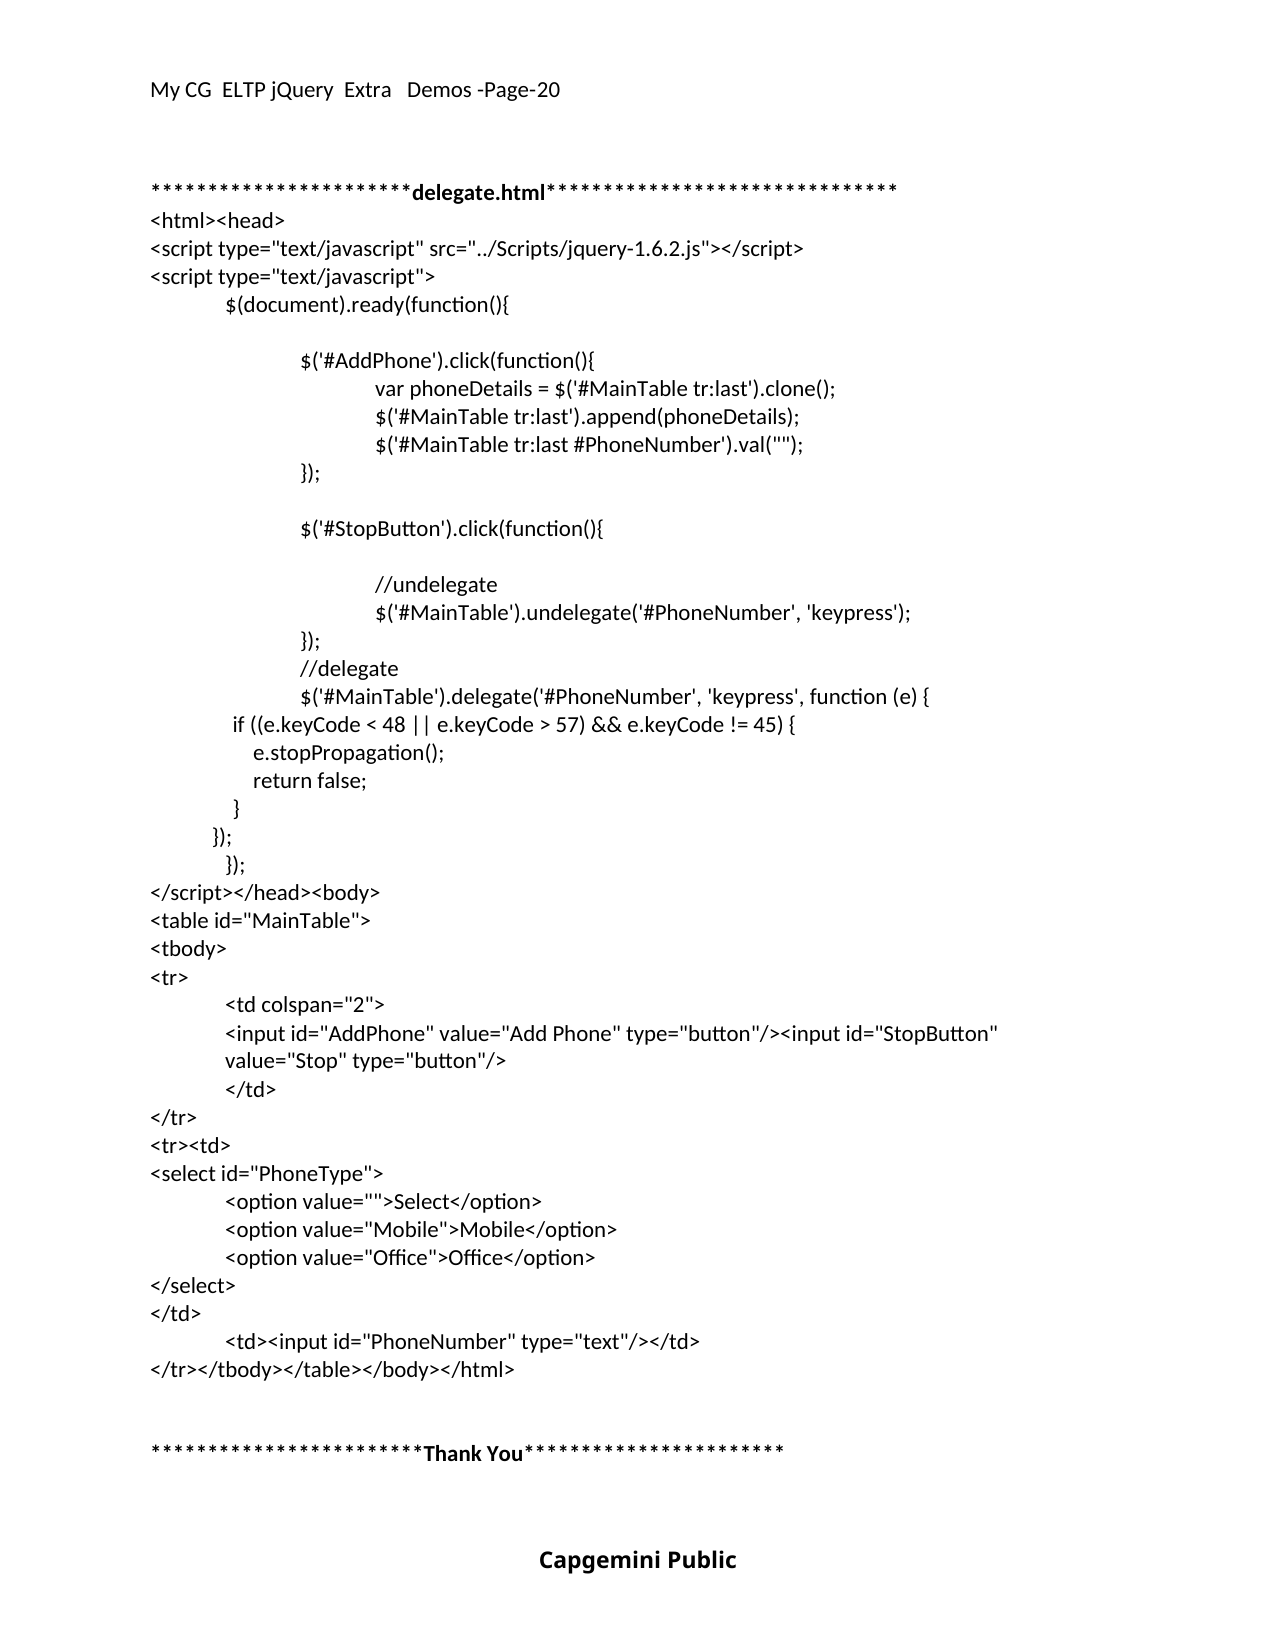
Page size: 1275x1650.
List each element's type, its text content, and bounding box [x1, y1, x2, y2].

text var phoneDetails = $('#MainTable tr:last').clone(); [150, 374, 1125, 402]
text return false; [150, 766, 1125, 794]
text $('#MainTable').undelegate('#PhoneNumber', 'keypress'); [150, 598, 1125, 626]
text <input id="AddPhone" value="Add Phone" type="button"/><input id="StopButton" value="Stop" type="button"/> [225, 1019, 1125, 1075]
text <table id="MainTable"> [150, 907, 1125, 934]
text </td> [150, 1075, 1125, 1103]
text <script type="text/javascript"> [150, 262, 1125, 290]
text $('#MainTable').delegate('#PhoneNumber', 'keypress', function (e) { [150, 682, 1125, 710]
text <td colspan="2"> [150, 991, 1125, 1019]
text </td> [150, 1299, 1125, 1327]
text $('#MainTable tr:last').append(phoneDetails); [150, 402, 1125, 430]
text }); [150, 626, 1125, 654]
text e.stopPropagation(); [150, 738, 1125, 766]
text <td><input id="PhoneNumber" type="text"/></td> [150, 1327, 1125, 1355]
text if ((e.keyCode < 48 || e.keyCode > 57) && e.keyCode != 45) { [150, 710, 1125, 738]
text </select> [150, 1271, 1125, 1299]
text </tr> [150, 1103, 1125, 1131]
text $('#AddPhone').click(function(){ [150, 346, 1125, 374]
text }); [150, 458, 1125, 486]
text }); [150, 851, 1125, 878]
text <html><head> [150, 206, 1125, 234]
text <option value="Mobile">Mobile</option> [150, 1215, 1125, 1243]
text ***********************delegate.html******************************* [150, 178, 1125, 206]
text </tr></tbody></table></body></html> [150, 1355, 1125, 1383]
text <tbody> [150, 934, 1125, 963]
text $(document).ready(function(){ [150, 290, 1125, 318]
text <option value="">Select</option> [150, 1187, 1125, 1215]
text //undelegate [150, 570, 1125, 598]
text <tr><td> [150, 1131, 1125, 1159]
text <select id="PhoneType"> [150, 1159, 1125, 1187]
text <option value="Office">Office</option> [150, 1243, 1125, 1271]
text //delegate [150, 654, 1125, 682]
text ************************Thank You*********************** [150, 1439, 1125, 1467]
text $('#StopButton').click(function(){ [150, 514, 1125, 542]
text <script type="text/javascript" src="../Scripts/jquery-1.6.2.js"></script> [150, 234, 1125, 262]
text }); [150, 822, 1125, 851]
text <tr> [150, 963, 1125, 991]
text } [150, 794, 1125, 822]
text </script></head><body> [150, 878, 1125, 907]
text $('#MainTable tr:last #PhoneNumber').val(""); [150, 430, 1125, 458]
